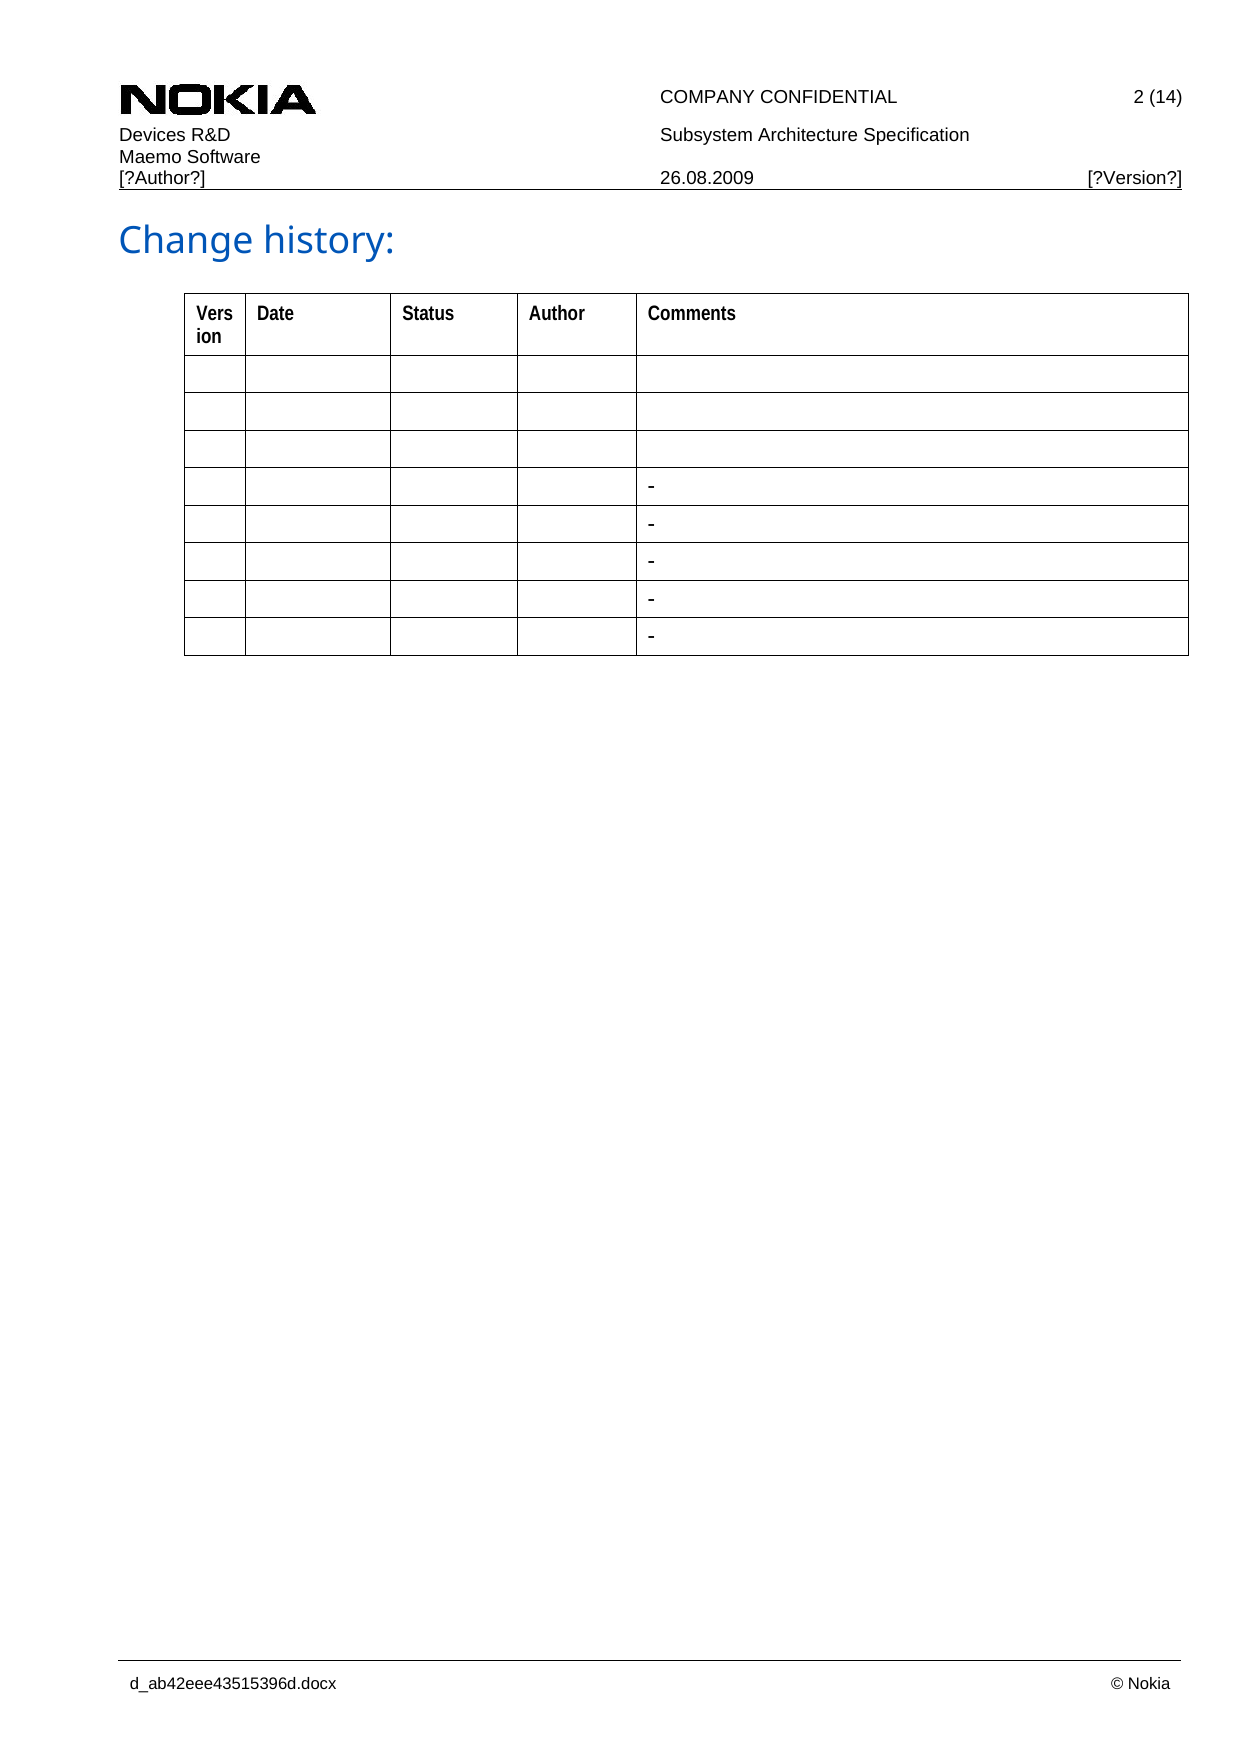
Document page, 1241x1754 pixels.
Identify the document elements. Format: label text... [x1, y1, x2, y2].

table_cell [246, 393, 390, 429]
table_cell [185, 618, 245, 654]
table_cell [185, 543, 245, 579]
table_cell [637, 468, 1188, 504]
table_cell [518, 356, 636, 392]
table_cell [637, 356, 1188, 392]
table_cell [246, 581, 390, 617]
table_cell [391, 431, 517, 467]
table_cell [518, 581, 636, 617]
table_cell [637, 506, 1188, 542]
table_cell [518, 506, 636, 542]
table_cell [518, 393, 636, 429]
table_cell [246, 543, 390, 579]
table_cell [391, 468, 517, 504]
table_cell [637, 431, 1188, 467]
table_cell [518, 543, 636, 579]
table_cell [391, 581, 517, 617]
table_cell [185, 468, 245, 504]
table_cell [185, 506, 245, 542]
table_cell [518, 431, 636, 467]
table_header Date [246, 294, 390, 354]
table_cell [391, 356, 517, 392]
table_cell [391, 506, 517, 542]
table_header Status [391, 294, 517, 354]
table_cell [637, 543, 1188, 579]
table_header Author [518, 294, 636, 354]
table_cell [246, 431, 390, 467]
table_cell [246, 506, 390, 542]
table_cell [185, 431, 245, 467]
table_cell [637, 581, 1188, 617]
table_cell [637, 618, 1188, 654]
table_cell [246, 468, 390, 504]
table_cell [246, 356, 390, 392]
table_cell [185, 356, 245, 392]
table_cell [391, 393, 517, 429]
table_header Version [185, 294, 245, 354]
picture [118, 73, 329, 124]
table_cell [391, 543, 517, 579]
table_header Comments [637, 294, 1188, 354]
table_cell [518, 618, 636, 654]
table_cell [185, 581, 245, 617]
table_cell [185, 393, 245, 429]
subtitle Change history: [118, 214, 1181, 265]
table_cell [246, 618, 390, 654]
table_cell [637, 393, 1188, 429]
table_cell [518, 468, 636, 504]
table_cell [391, 618, 517, 654]
